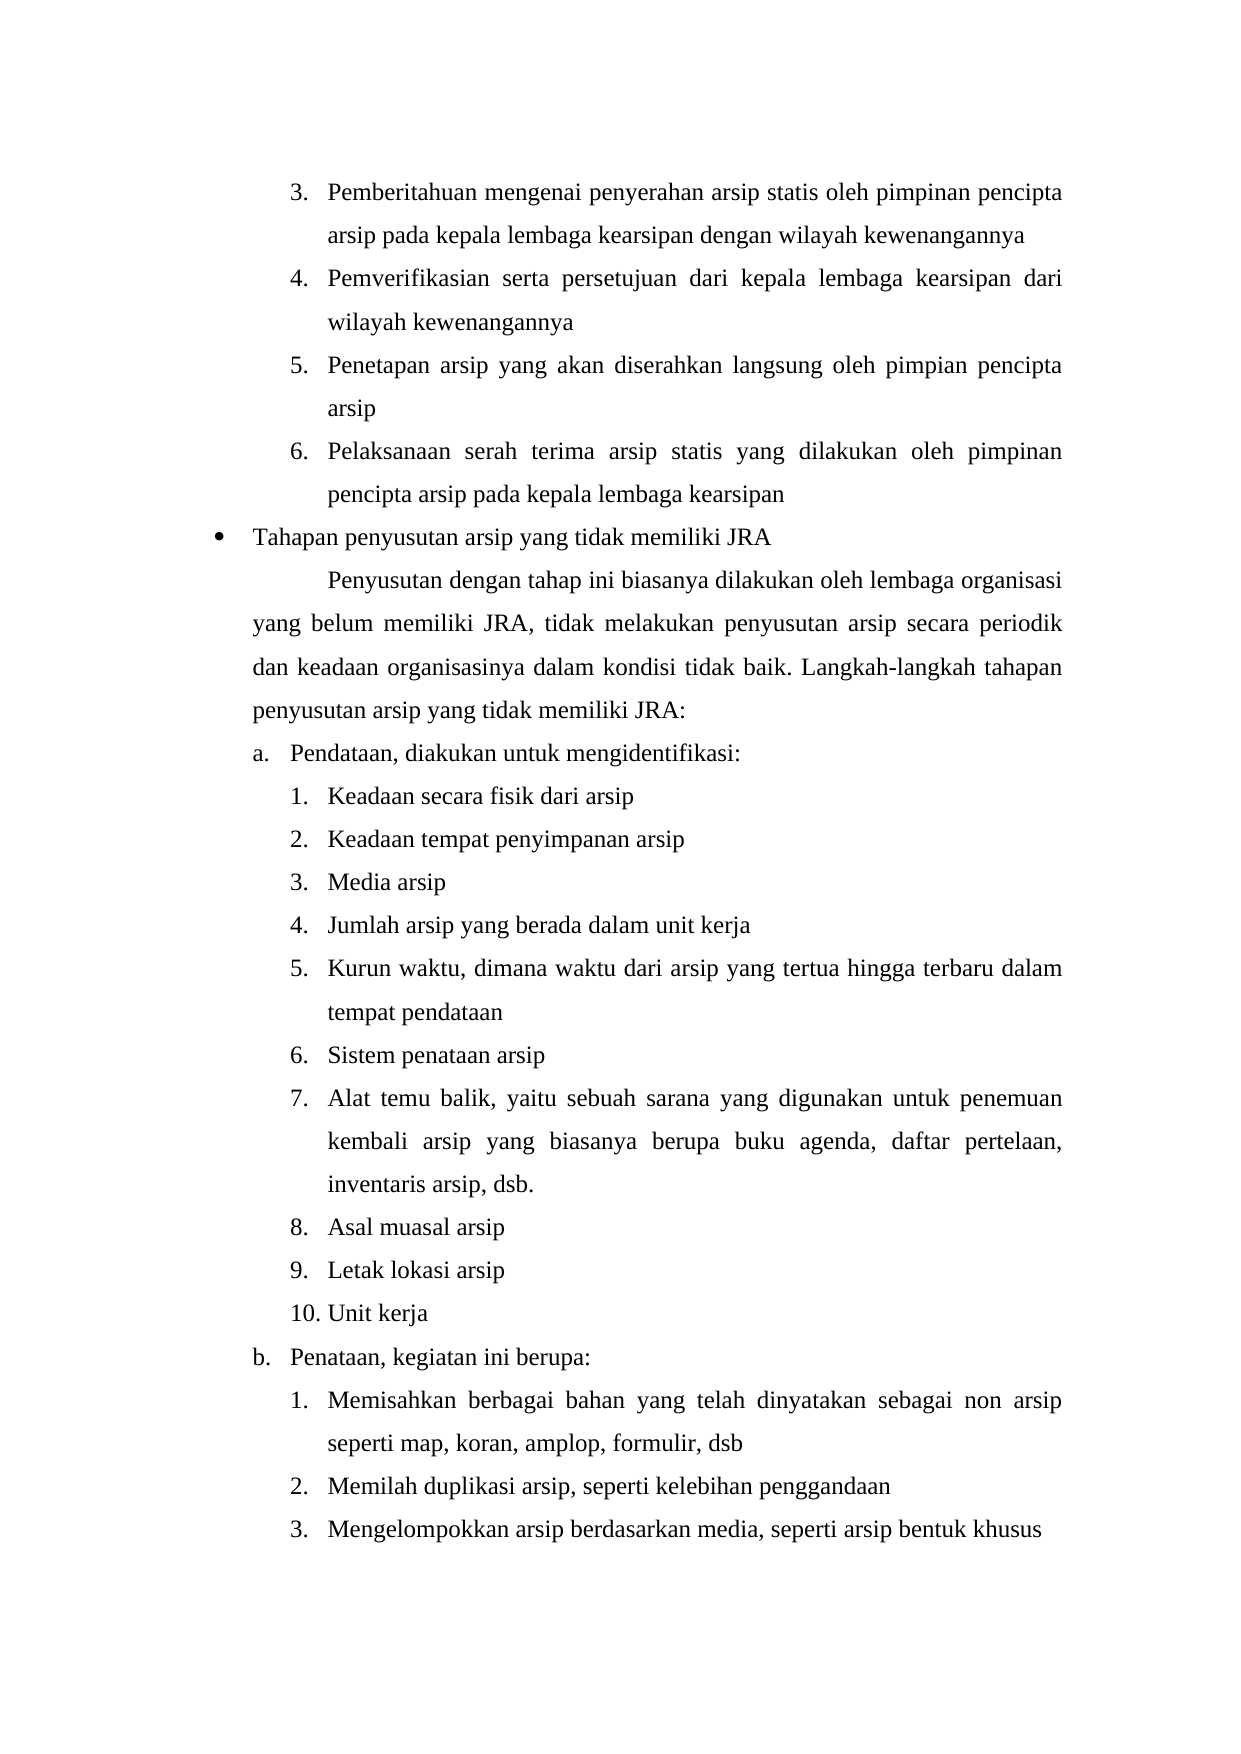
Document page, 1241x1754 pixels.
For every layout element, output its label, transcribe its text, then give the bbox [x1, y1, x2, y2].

list Pemverifikasian serta persetujuan dari kepala lembaga kearsipan dari wilayah kewenangannya [290, 263, 1063, 335]
list Tahapan penyusutan arsip yang tidak memiliki JRA [215, 522, 1063, 551]
list Sistem penataan arsip [290, 1040, 1063, 1068]
list Media arsip [290, 867, 1063, 896]
list Asal muasal arsip [290, 1212, 1063, 1241]
list Letak lokasi arsip [290, 1255, 1063, 1284]
list Penyusutan dengan tahap ini biasanya dilakukan oleh lembaga organisasi yang belum memiliki JRA, tidak melakukan penyusutan arsip secara periodik dan keadaan organisasinya dalam kondisi tidak baik. Langkah-langkah tahapan penyusutan arsip yang tidak memiliki JRA: [252, 565, 1063, 723]
list Pelaksanaan serah terima arsip statis yang dilakukan oleh pimpinan pencipta arsip pada kepala lembaga kearsipan [290, 436, 1063, 508]
list Unit kerja [290, 1298, 1063, 1327]
list Pendataan, diakukan untuk mengidentifikasi: [252, 738, 1063, 767]
list Penetapan arsip yang akan diserahkan langsung oleh pimpian pencipta arsip [290, 350, 1063, 422]
list Keadaan secara fisik dari arsip [290, 781, 1063, 810]
list Penataan, kegiatan ini berupa: [252, 1342, 1063, 1370]
list Memisahkan berbagai bahan yang telah dinyatakan sebagai non arsip seperti map, koran, amplop, formulir, dsb [290, 1385, 1063, 1457]
list Mengelompokkan arsip berdasarkan media, seperti arsip bentuk khusus [290, 1514, 1063, 1543]
list Memilah duplikasi arsip, seperti kelebihan penggandaan [290, 1471, 1063, 1500]
list Jumlah arsip yang berada dalam unit kerja [290, 910, 1063, 939]
list Keadaan tempat penyimpanan arsip [290, 824, 1063, 853]
list Pemberitahuan mengenai penyerahan arsip statis oleh pimpinan pencipta arsip pada kepala lembaga kearsipan dengan wilayah kewenangannya [290, 177, 1063, 249]
list Alat temu balik, yaitu sebuah sarana yang digunakan untuk penemuan kembali arsip yang biasanya berupa buku agenda, daftar pertelaan, inventaris arsip, dsb. [290, 1083, 1063, 1198]
list Kurun waktu, dimana waktu dari arsip yang tertua hingga terbaru dalam tempat pendataan [290, 953, 1063, 1025]
